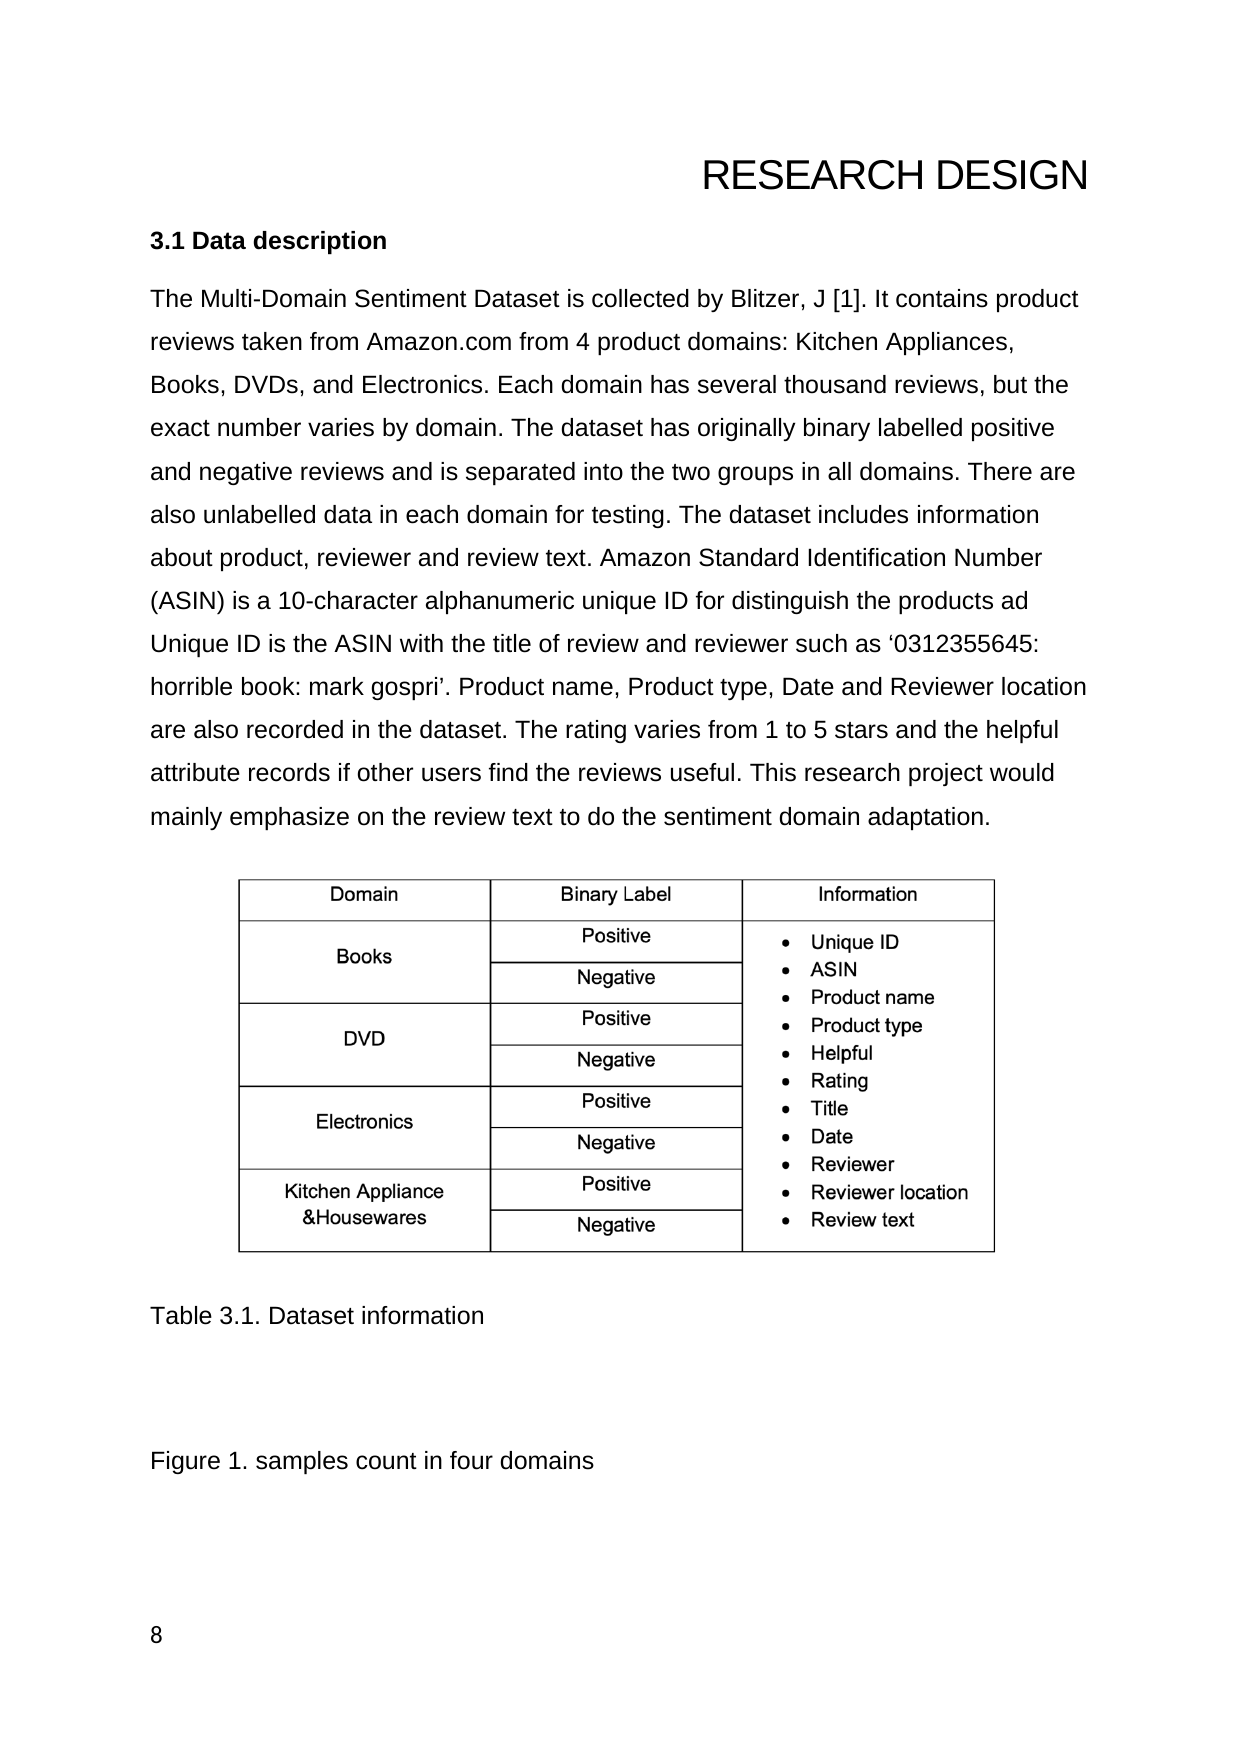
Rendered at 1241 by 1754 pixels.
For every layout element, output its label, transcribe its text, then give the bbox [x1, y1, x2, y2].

subtitle 3.1 Data description [150, 226, 1090, 255]
text The Multi-Domain Sentiment Dataset is collected by Blitzer, J [1]. It contains product reviews taken from Amazon.com from 4 product domains: Kitchen Appliances, Books, DVDs, and Electronics. Each domain has several thousand reviews, but the exact number varies by domain. The dataset has originally binary labelled positive and negative reviews and is separated into the two groups in all domains. There are also unlabelled data in each domain for testing. The dataset includes information about product, reviewer and review text. Amazon Standard Identification Number (ASIN) is a 10-character alphanumeric unique ID for distinguish the products ad Unique ID is the ASIN with the title of review and reviewer such as ‘0312355645: horrible book: mark gospri’. Product name, Product type, Date and Reviewer location are also recorded in the dataset. The rating varies from 1 to 5 stars and the helpful attribute records if other users find the reviews useful. This research project would mainly emphasize on the review text to do the sentiment domain adaptation. [150, 284, 1090, 830]
text Figure 1. samples count in four domains [150, 1446, 1090, 1474]
picture [230, 873, 1010, 1257]
title Research design [150, 150, 1090, 198]
text Table 3.1. Dataset information [150, 1301, 1090, 1330]
